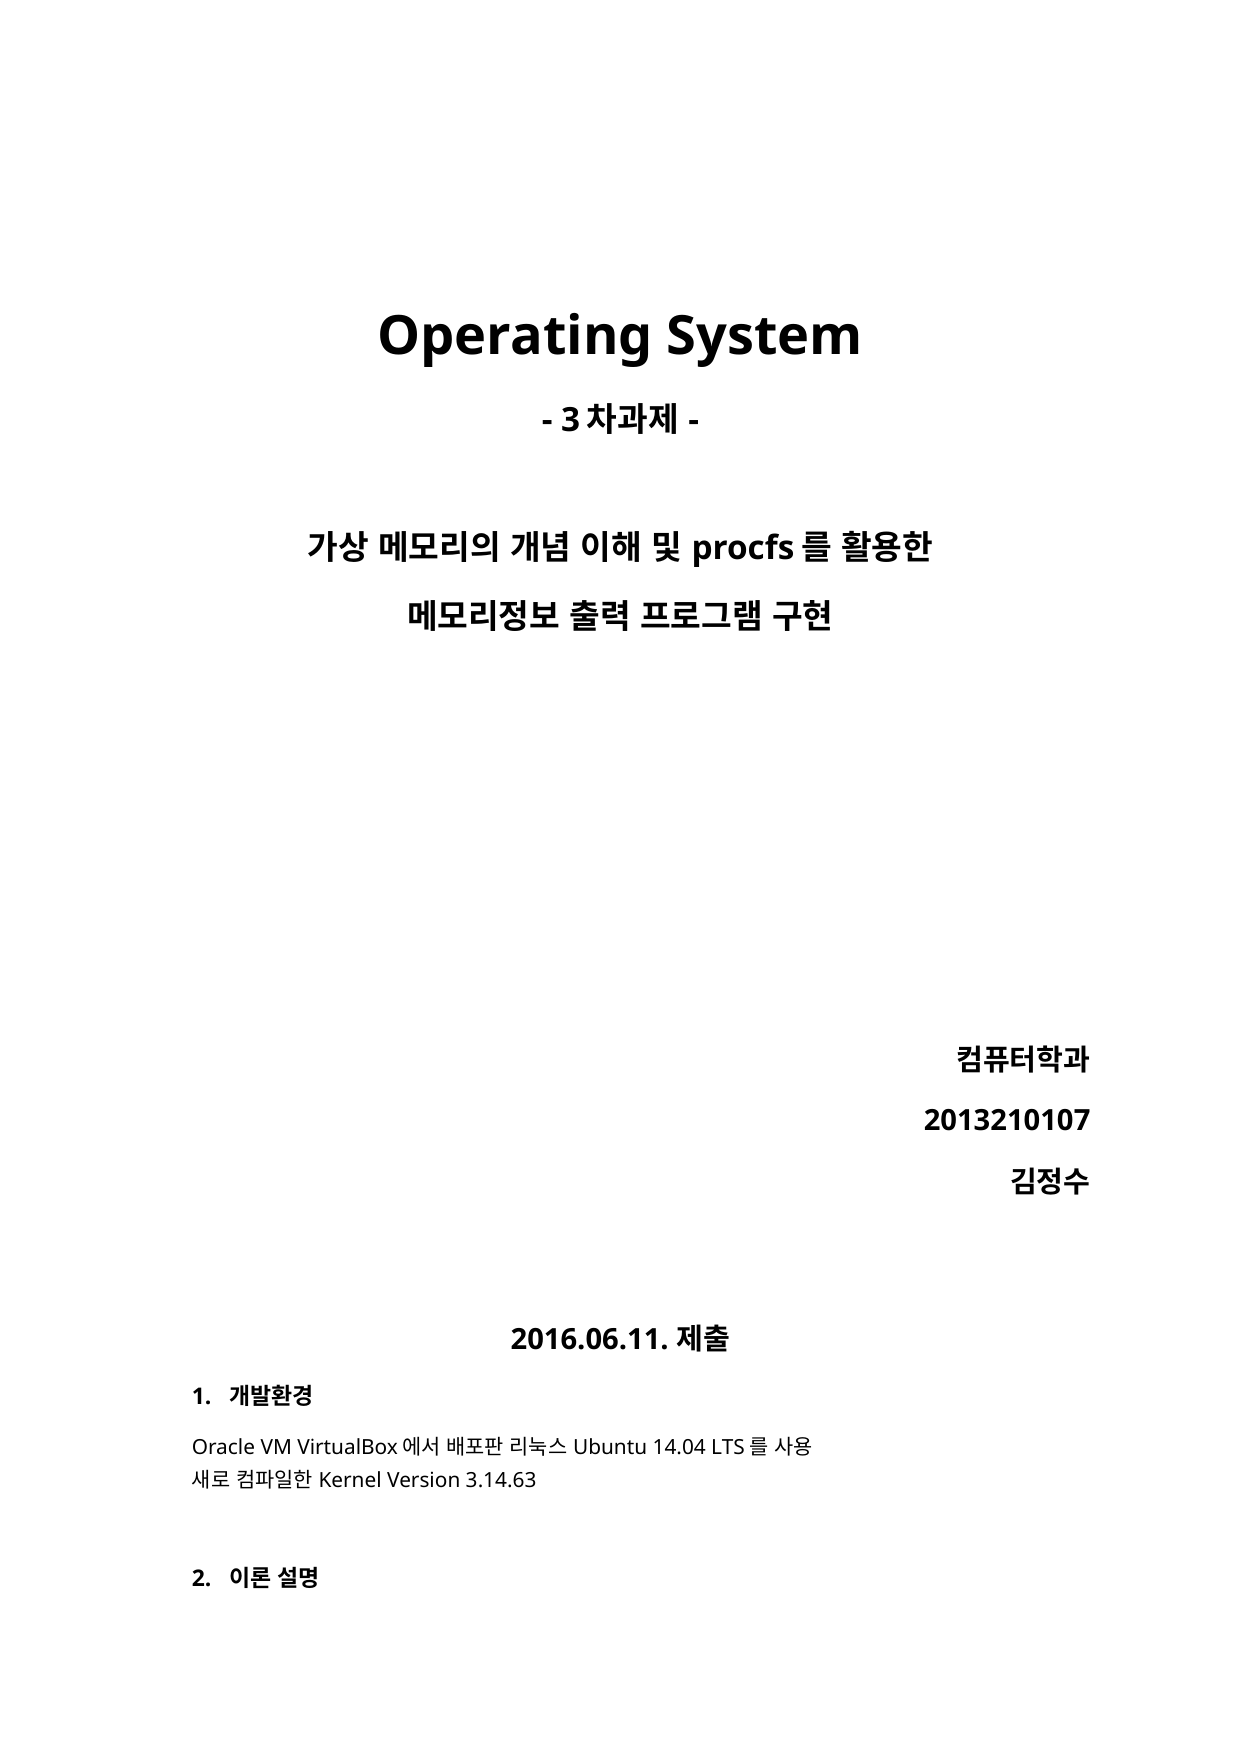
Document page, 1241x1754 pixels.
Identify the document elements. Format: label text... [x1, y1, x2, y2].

text 컴퓨터학과 [150, 1037, 1090, 1079]
text Oracle VM VirtualBox에서 배포판 리눅스 Ubuntu 14.04 LTS를 사용 새로 컴파일한 Kernel Version 3.14.63 [192, 1431, 1090, 1493]
text Operating System [150, 296, 1090, 370]
list 개발환경 [192, 1378, 1090, 1411]
text 2016.06.11. 제출 [150, 1316, 1090, 1358]
text 가상 메모리의 개념 이해 및 procfs를 활용한 [150, 521, 1090, 569]
text 메모리정보 출력 프로그램 구현 [150, 590, 1090, 638]
text - 3차과제 - [150, 392, 1090, 441]
list 이론 설명 [192, 1560, 1090, 1593]
text 김정수 [150, 1159, 1090, 1201]
text 2013210107 [150, 1099, 1090, 1139]
